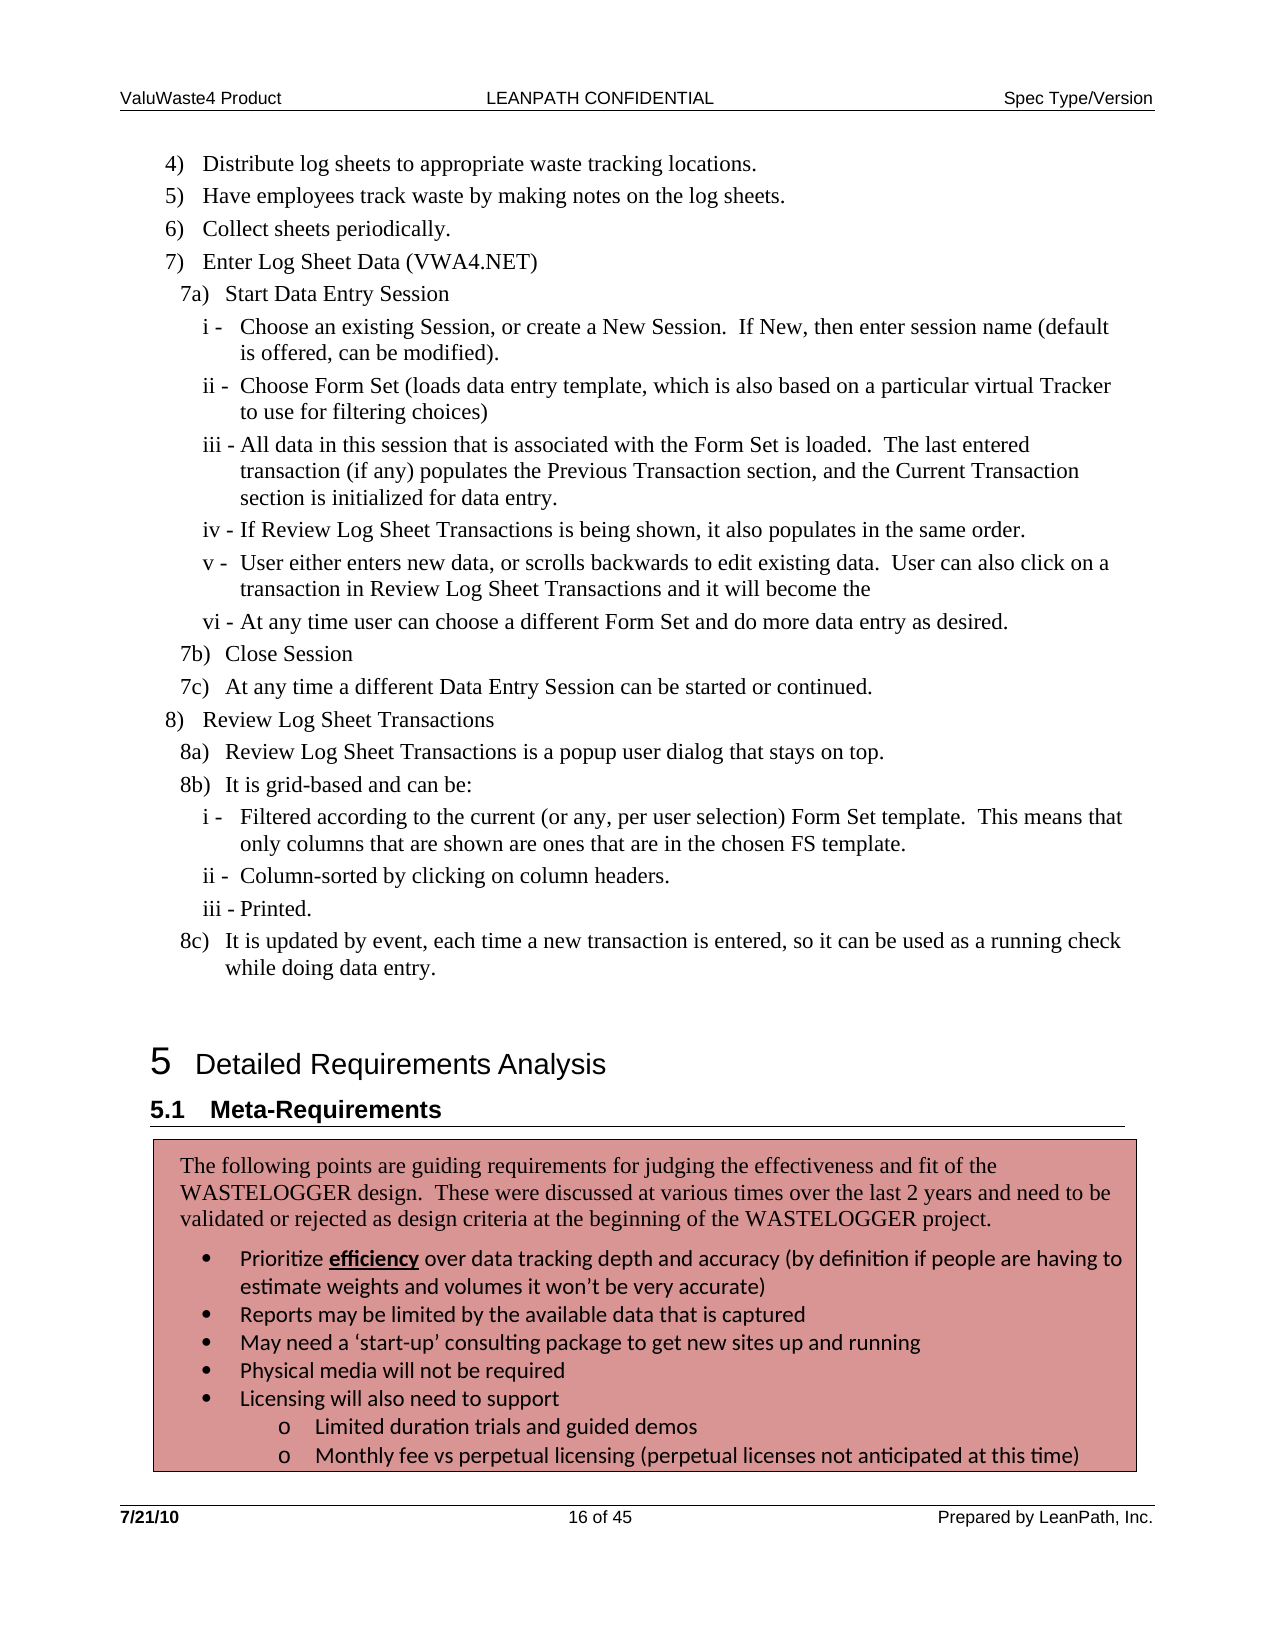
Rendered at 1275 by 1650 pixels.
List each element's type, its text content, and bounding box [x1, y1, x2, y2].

list Have employees track waste by making notes on the log sheets. [165, 183, 1125, 209]
list User either enters new data, or scrolls backwards to edit existing data. User can also click on a transaction in Review Log Sheet Transactions and it will become the [202, 549, 1125, 602]
list Printed. [202, 895, 1125, 921]
list Start Data Entry Session [180, 280, 1125, 307]
list It is updated by event, each time a new transaction is entered, so it can be used as a running check while doing data entry. [180, 928, 1125, 980]
text Review Log Sheet Transactions [165, 706, 1125, 732]
list At any time user can choose a different Form Set and do more data entry as desired. [202, 608, 1125, 634]
subtitle Meta-Requirements [150, 1095, 1125, 1126]
list Enter Log Sheet Data (VWA4.NET) [165, 248, 1125, 274]
list Collect sheets periodically. [165, 215, 1125, 242]
list At any time a different Data Entry Session can be started or continued. [180, 673, 1125, 699]
list Column-sorted by clicking on column headers. [202, 862, 1125, 889]
list Close Session [180, 640, 1125, 667]
list It is grid-based and can be: [180, 771, 1125, 797]
list Review Log Sheet Transactions is a popup user dialog that stays on top. [180, 738, 1125, 764]
list Distribute log sheets to appropriate waste tracking locations. [165, 150, 1125, 176]
subtitle Detailed Requirements Analysis [150, 1038, 1125, 1082]
list Choose Form Set (loads data entry template, which is also based on a particular virtual Tracker to use for filtering choices) [202, 372, 1125, 425]
list Choose an existing Session, or create a New Session. If New, then enter session name (default is offered, can be modified). [202, 313, 1125, 366]
list All data in this session that is associated with the Form Set is loaded. The last entered transaction (if any) populates the Previous Transaction section, and the Current Transaction section is initialized for data entry. [202, 431, 1125, 510]
table_header The following points are guiding requirements for judging the effectiveness and fit of the WASTELOGGER design. These were discussed at various times over the last 2 years and need to be validated or rejected as design criteria at the beginning of the WASTELOGGER project. Prioritize efficiency over data tracking depth and accuracy (by definition if people are having to estimate weights and volumes it won’t be very accurate) Reports may be limited by the available data that is captured May need a ‘start-up’ consulting package to get new sites up and running Physical media will not be required Licensing will also need to support Limited duration trials and guided demos Monthly fee vs perpetual licensing (perpetual licenses not anticipated at this time) [154, 1140, 1136, 1471]
list If Review Log Sheet Transactions is being shown, it also populates in the same order. [202, 516, 1125, 543]
list Filtered according to the current (or any, per user selection) Form Set template. This means that only columns that are shown are ones that are in the chosen FS template. [202, 803, 1125, 856]
